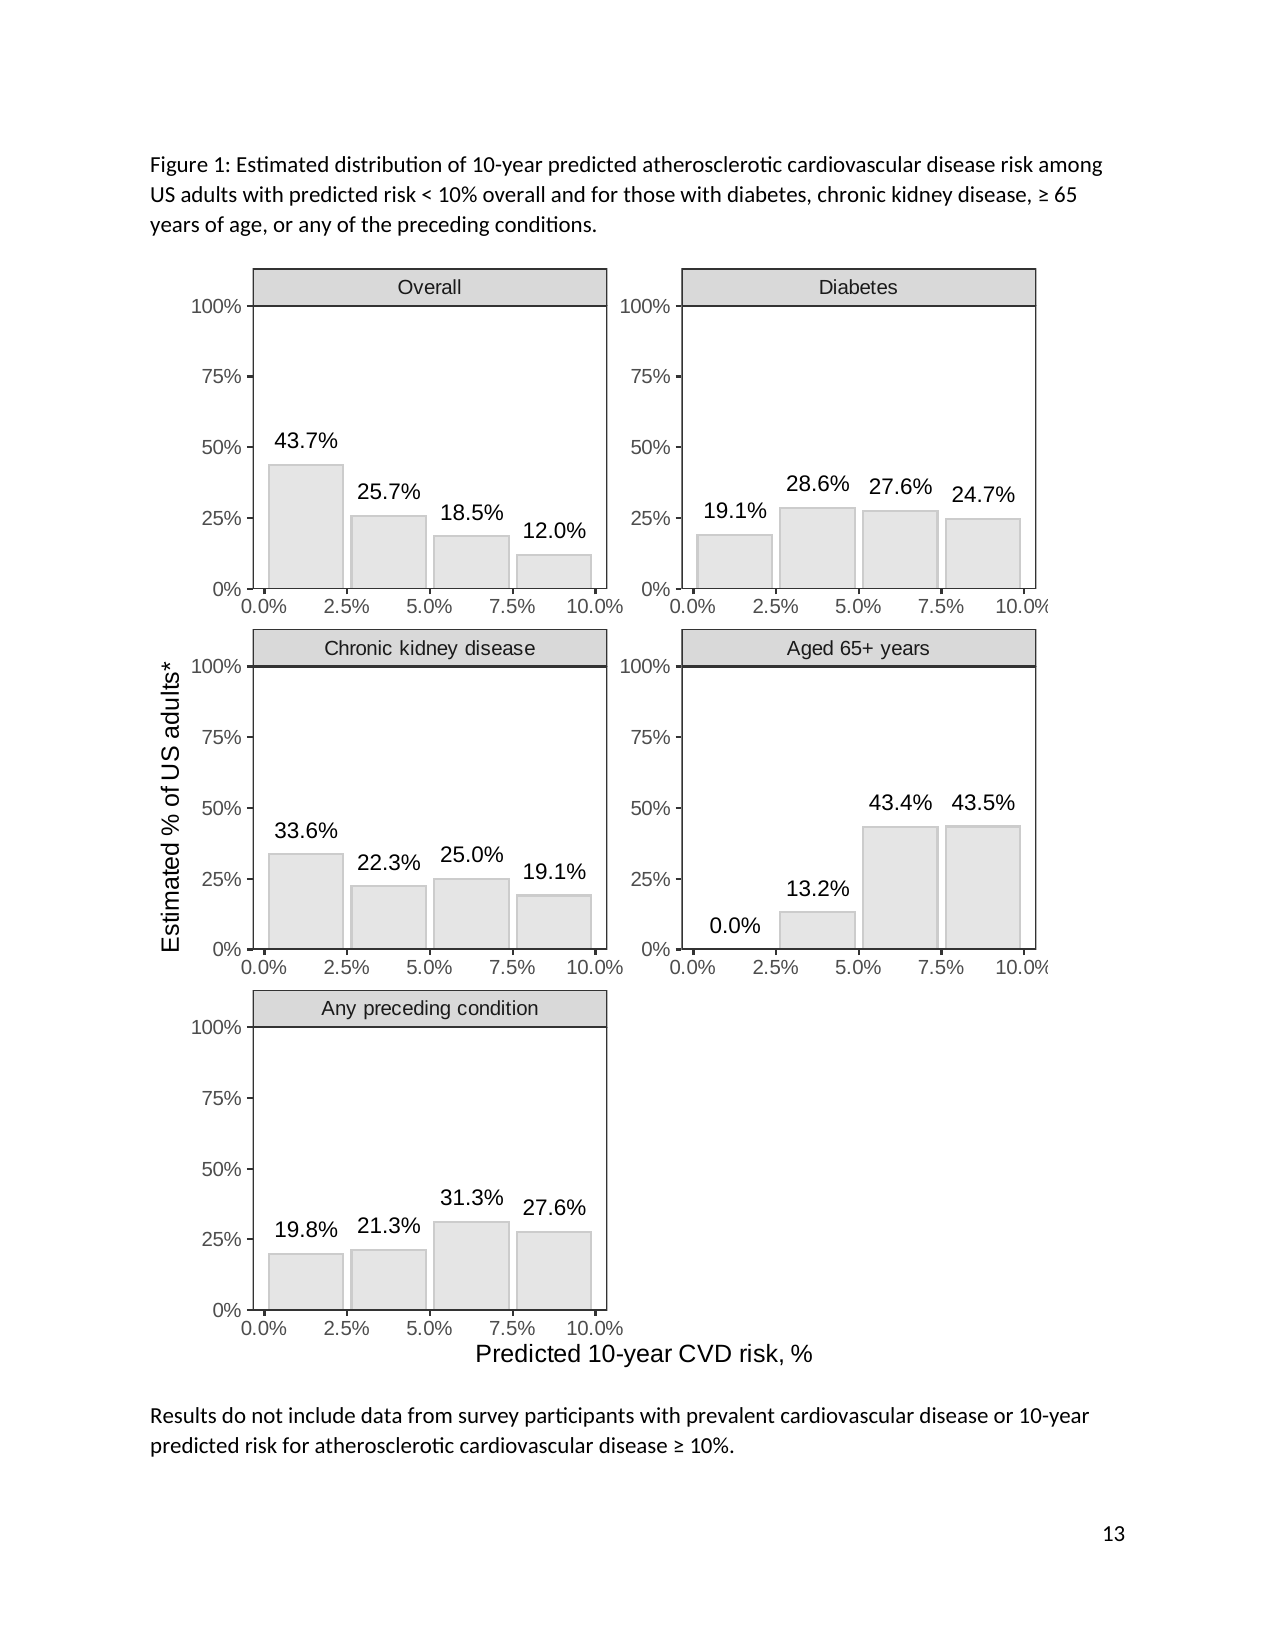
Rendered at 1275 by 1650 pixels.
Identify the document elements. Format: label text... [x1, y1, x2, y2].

text Figure 1: Estimated distribution of 10-year predicted atherosclerotic cardiovascular disease risk among US adults with predicted risk < 10% overall and for those with diabetes, chronic kidney disease, ≥ 65 years of age, or any of the preceding conditions. [150, 150, 1125, 238]
text Results do not include data from survey participants with prevalent cardiovascular disease or 10-year predicted risk for atherosclerotic cardiovascular disease ≥ 10%. [150, 1401, 1125, 1459]
